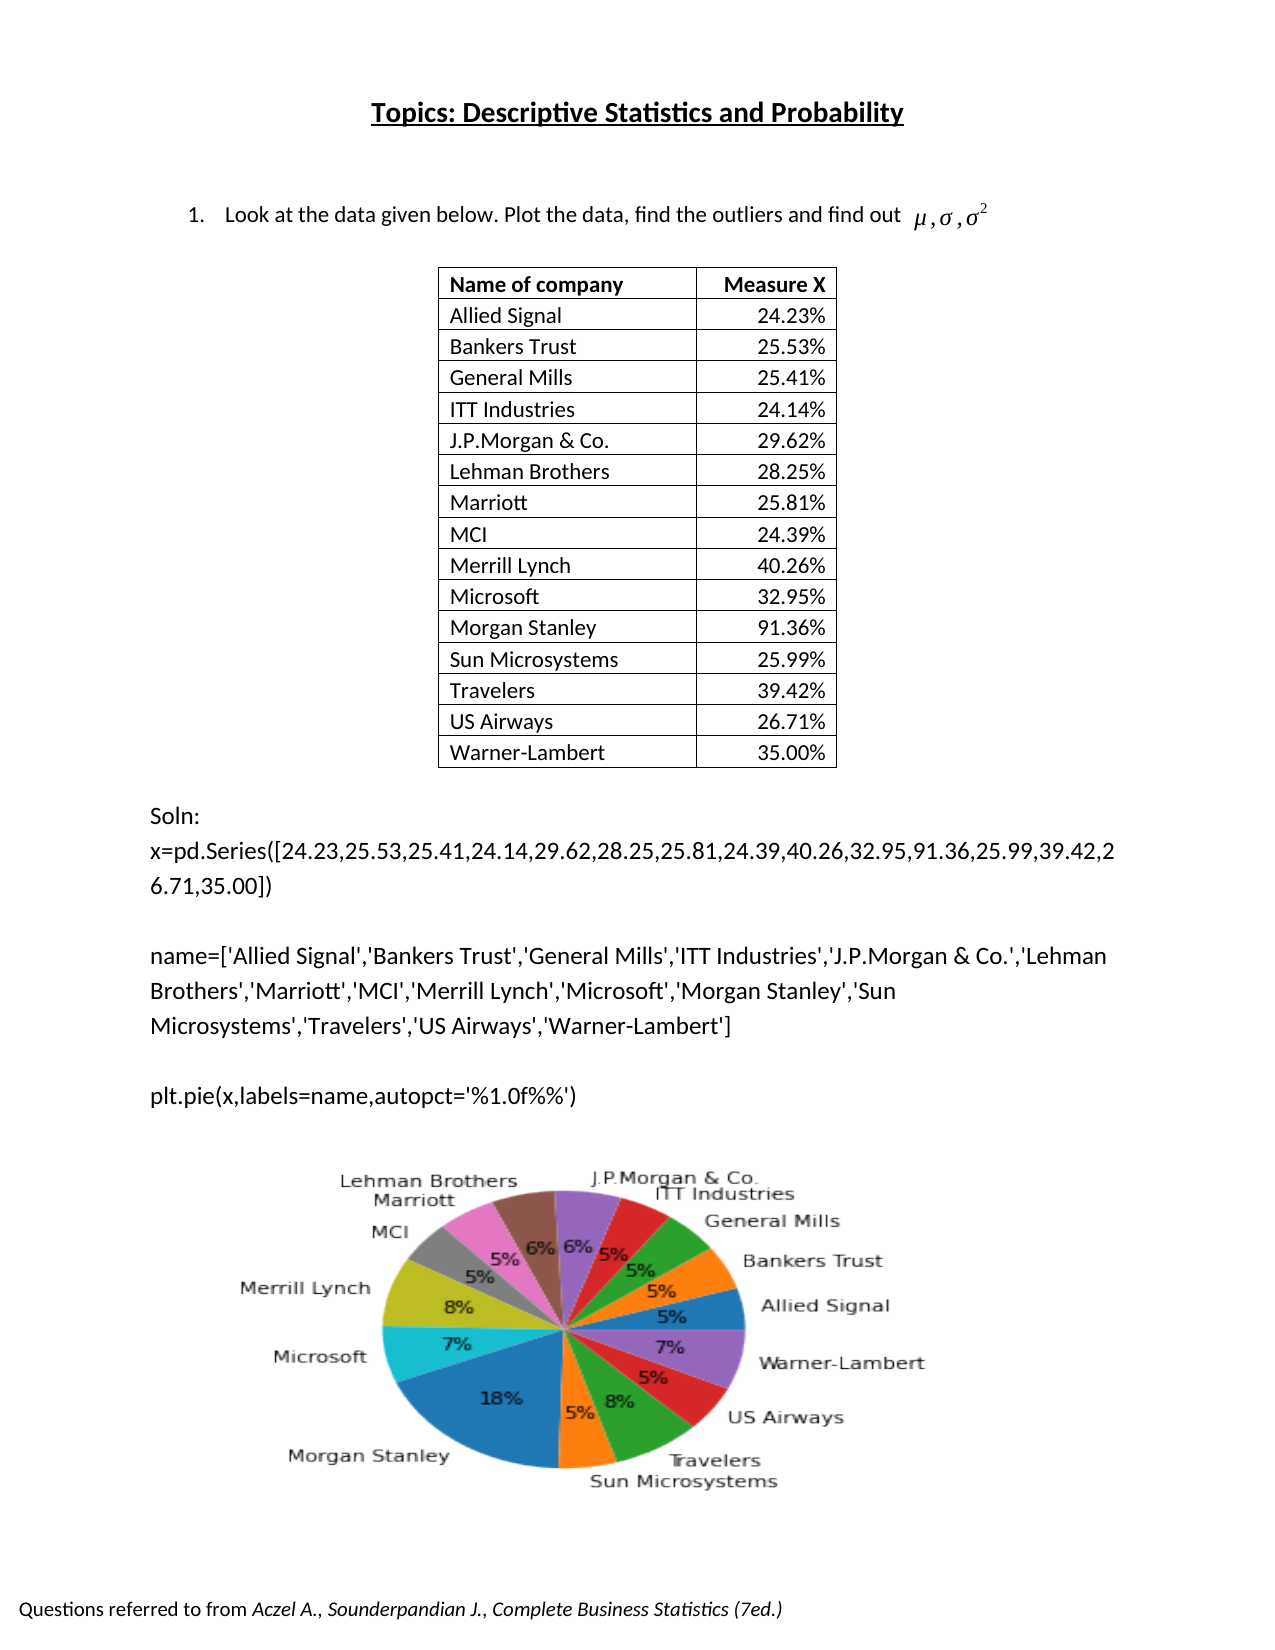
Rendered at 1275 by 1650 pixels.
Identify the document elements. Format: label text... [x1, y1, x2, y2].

table_cell 25.99% [697, 643, 836, 673]
table_cell 91.36% [697, 611, 836, 642]
picture [225, 1147, 940, 1515]
table_cell 29.62% [697, 424, 836, 454]
table_cell 39.42% [697, 674, 836, 704]
table_cell Microsoft [439, 580, 696, 610]
table_cell Bankers Trust [439, 330, 696, 360]
table_header Name of company [439, 268, 696, 298]
table_cell 25.81% [697, 486, 836, 517]
table_cell Merrill Lynch [439, 549, 696, 579]
table_cell 24.14% [697, 393, 836, 423]
table_cell Lehman Brothers [439, 455, 696, 485]
table_cell 24.39% [697, 518, 836, 548]
table_cell 35.00% [697, 736, 836, 767]
table_cell 25.41% [697, 361, 836, 392]
table_cell 32.95% [697, 580, 836, 610]
table_cell US Airways [439, 705, 696, 735]
table_cell 28.25% [697, 455, 836, 485]
table_cell 40.26% [697, 549, 836, 579]
table_cell 24.23% [697, 299, 836, 329]
table_cell 25.53% [697, 330, 836, 360]
text name=['Allied Signal','Bankers Trust','General Mills','ITT Industries','J.P.Morgan & Co.','Lehman Brothers','Marriott','MCI','Merrill Lynch','Microsoft','Morgan Stanley','Sun Microsystems','Travelers','US Airways','Warner-Lambert'] [150, 940, 1125, 1040]
text Topics: Descriptive Statistics and Probability [150, 94, 1125, 129]
text Soln: [150, 800, 1125, 830]
table_cell MCI [439, 518, 696, 548]
table_cell J.P.Morgan & Co. [439, 424, 696, 454]
table_cell Morgan Stanley [439, 611, 696, 642]
table_cell Travelers [439, 674, 696, 704]
table_cell Marriott [439, 486, 696, 517]
list Look at the data given below. Plot the data, find the outliers and find out [187, 199, 1125, 230]
table_cell Warner-Lambert [439, 736, 696, 767]
table_cell Allied Signal [439, 299, 696, 329]
table_cell ITT Industries [439, 393, 696, 423]
table_cell Sun Microsystems [439, 643, 696, 673]
text x=pd.Series([24.23,25.53,25.41,24.14,29.62,28.25,25.81,24.39,40.26,32.95,91.36,25.99,39.42,26.71,35.00]) [150, 835, 1125, 900]
table_cell General Mills [439, 361, 696, 392]
table_cell 26.71% [697, 705, 836, 735]
text plt.pie(x,labels=name,autopct='%1.0f%%') [150, 1080, 1125, 1110]
table_header Measure X [697, 268, 836, 298]
